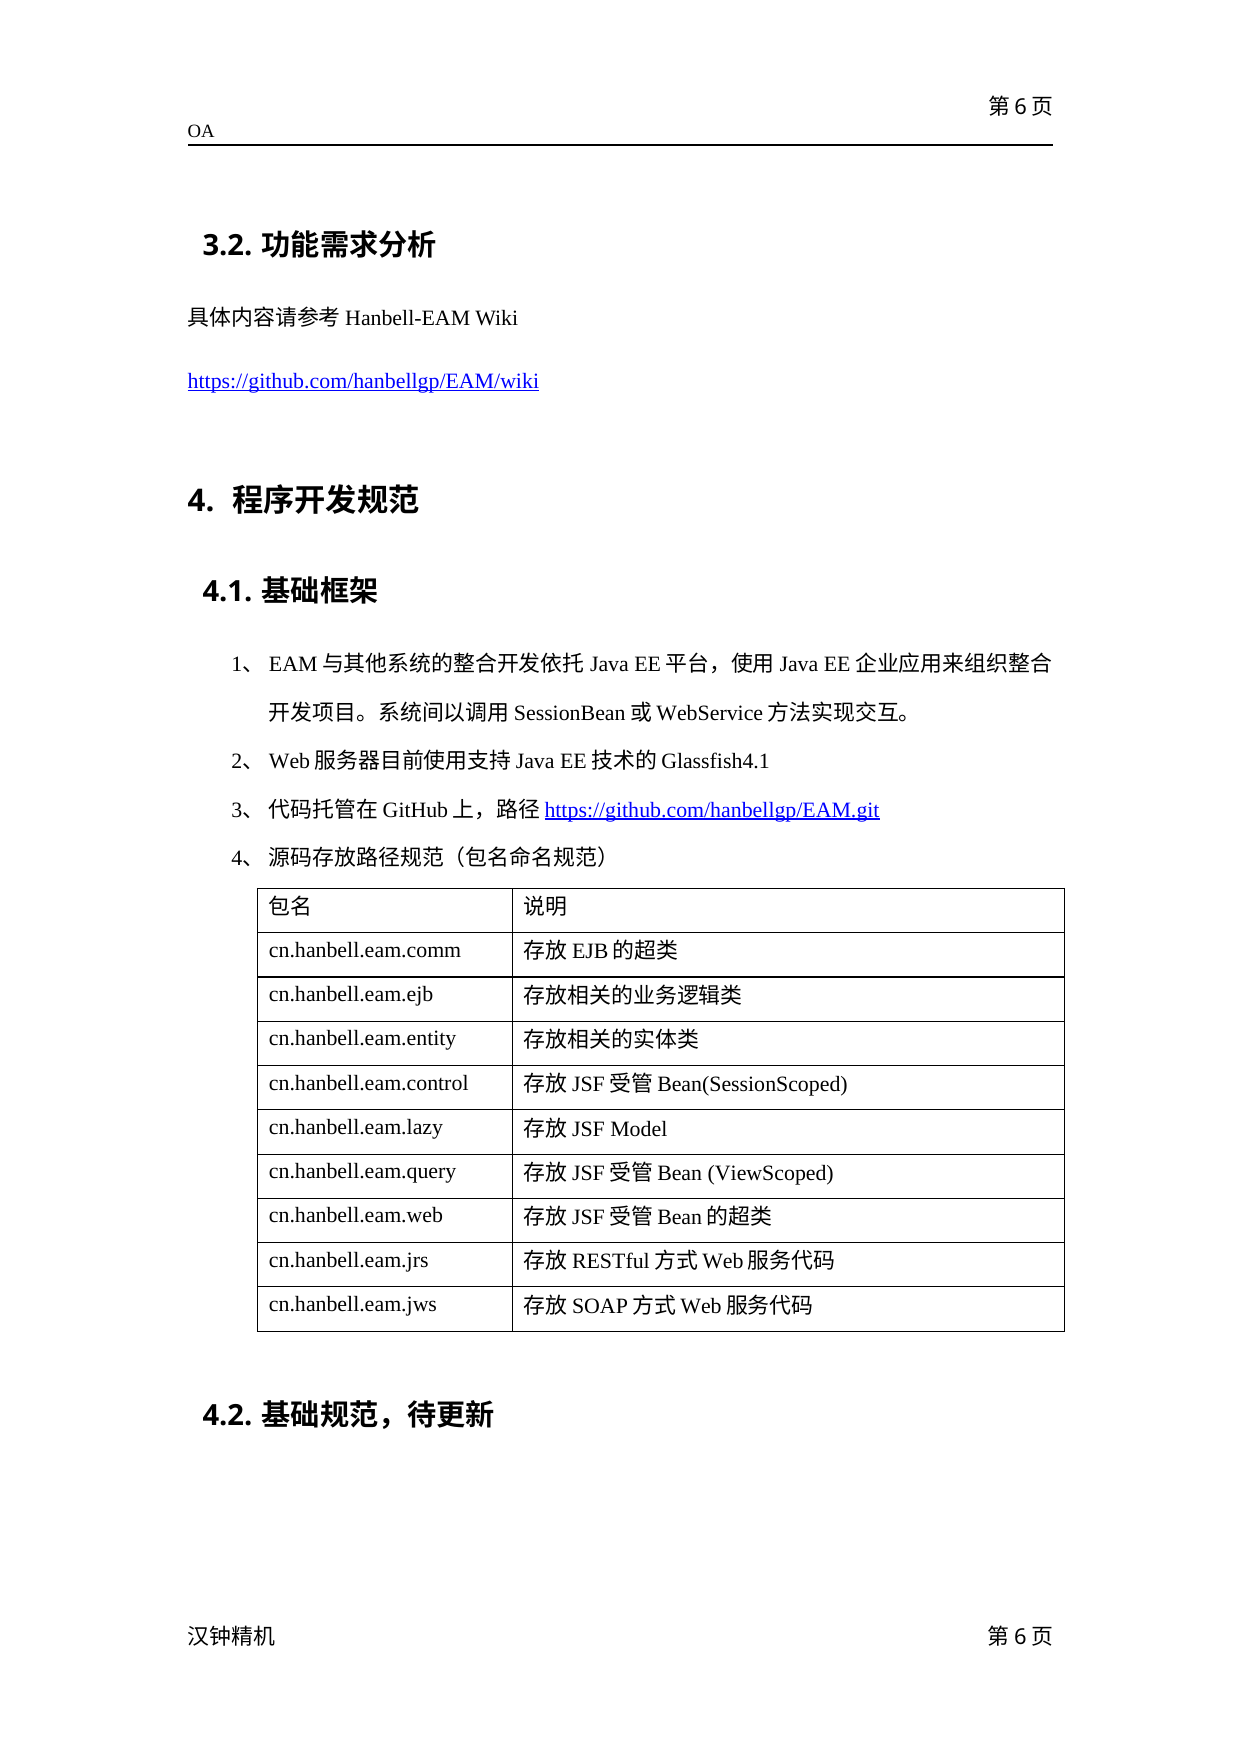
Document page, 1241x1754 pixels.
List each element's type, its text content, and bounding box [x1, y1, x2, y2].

table_cell 存放JSF受管Bean(SessionScoped) [513, 1066, 1064, 1109]
text 具体内容请参考Hanbell-EAM Wiki [187, 300, 1053, 332]
table_cell 存放JSF Model [513, 1110, 1064, 1153]
table_cell cn.hanbell.eam.lazy [258, 1110, 512, 1153]
table_cell cn.hanbell.eam.web [258, 1199, 512, 1242]
subtitle 功能需求分析 [202, 210, 1053, 275]
text https://github.com/hanbellgp/EAM/wiki [187, 365, 1053, 397]
table_cell cn.hanbell.eam.entity [258, 1022, 512, 1065]
table_cell 存放SOAP方式Web服务代码 [513, 1287, 1064, 1331]
list 代码托管在GitHub上，路径https://github.com/hanbellgp/EAM.git [231, 791, 1053, 824]
table_cell cn.hanbell.eam.control [258, 1066, 512, 1109]
table_cell cn.hanbell.eam.ejb [258, 978, 512, 1021]
table_cell 存放EJB的超类 [513, 933, 1064, 976]
subtitle 基础框架 [202, 556, 1053, 621]
table_cell cn.hanbell.eam.query [258, 1155, 512, 1198]
subtitle 程序开发规范 [187, 465, 1053, 530]
table_header 说明 [513, 889, 1064, 932]
table_cell cn.hanbell.eam.jws [258, 1287, 512, 1331]
subtitle 基础规范，待更新 [202, 1380, 1053, 1445]
table_cell 存放相关的实体类 [513, 1022, 1064, 1065]
list Web服务器目前使用支持Java EE技术的Glassfish4.1 [231, 743, 1053, 775]
table_cell cn.hanbell.eam.jrs [258, 1243, 512, 1286]
list 源码存放路径规范（包名命名规范） [231, 839, 1053, 872]
list EAM与其他系统的整合开发依托Java EE平台，使用Java EE企业应用来组织整合开发项目。系统间以调用SessionBean或WebService方法实现交互。 [231, 646, 1053, 727]
table_cell 存放JSF受管Bean (ViewScoped) [513, 1155, 1064, 1198]
table_cell 存放相关的业务逻辑类 [513, 978, 1064, 1021]
table_cell 存放JSF受管Bean的超类 [513, 1199, 1064, 1242]
table_header 包名 [258, 889, 512, 932]
table_cell 存放RESTful方式Web服务代码 [513, 1243, 1064, 1286]
table_cell cn.hanbell.eam.comm [258, 933, 512, 976]
